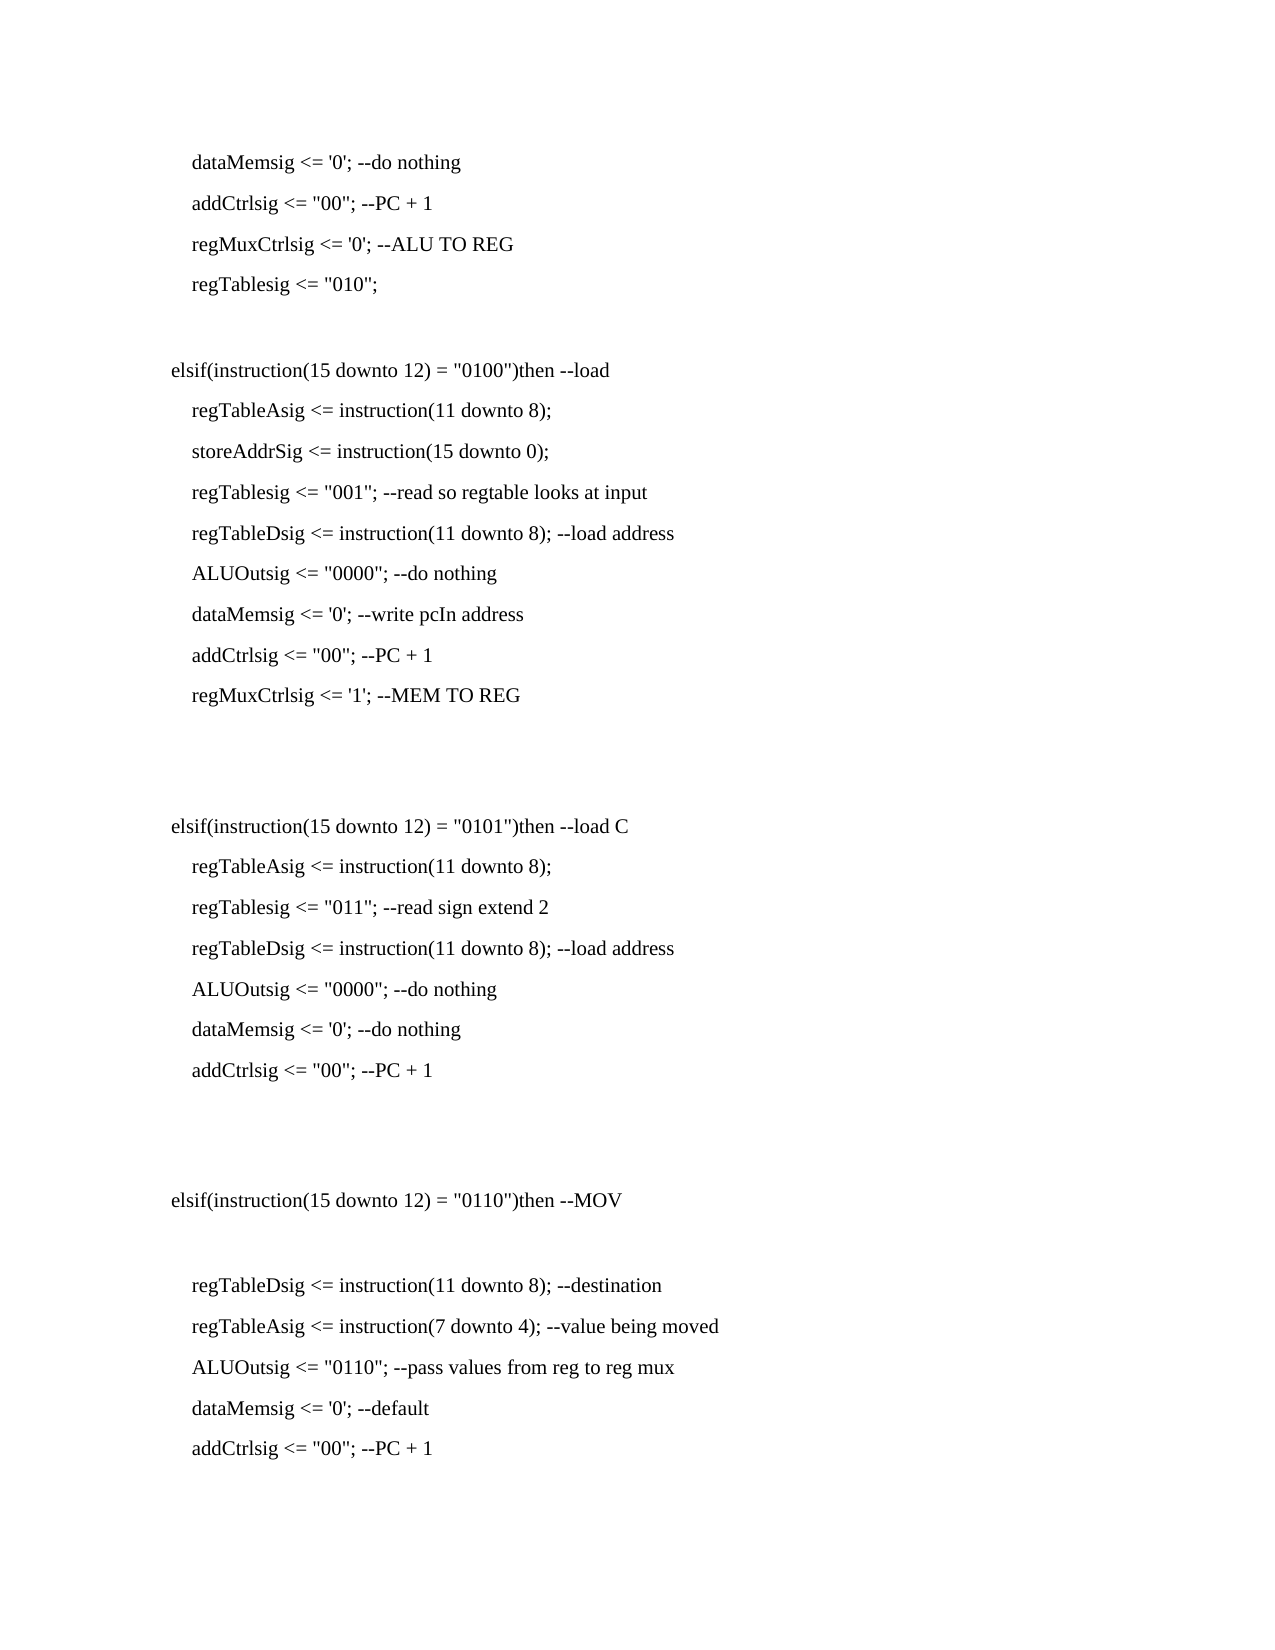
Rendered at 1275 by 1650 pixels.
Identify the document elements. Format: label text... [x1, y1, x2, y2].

text regTableAsig <= instruction(7 downto 4); --value being moved [150, 1314, 1125, 1338]
text addCtrlsig <= "00"; --PC + 1 [150, 1058, 1125, 1082]
text dataMemsig <= '0'; --do nothing [150, 1017, 1125, 1041]
text regTablesig <= "011"; --read sign extend 2 [150, 895, 1125, 919]
text ALUOutsig <= "0110"; --pass values from reg to reg mux [150, 1355, 1125, 1379]
text dataMemsig <= '0'; --do nothing [150, 150, 1125, 174]
text dataMemsig <= '0'; --write pcIn address [150, 602, 1125, 626]
text storeAddrSig <= instruction(15 downto 0); [150, 439, 1125, 463]
text dataMemsig <= '0'; --default [150, 1396, 1125, 1420]
text regTableDsig <= instruction(11 downto 8); --destination [150, 1273, 1125, 1297]
text regTablesig <= "010"; [150, 272, 1125, 296]
text addCtrlsig <= "00"; --PC + 1 [150, 643, 1125, 667]
text regMuxCtrlsig <= '0'; --ALU TO REG [150, 231, 1125, 256]
text elsif(instruction(15 downto 12) = "0100")then --load [150, 358, 1125, 382]
text regTableAsig <= instruction(11 downto 8); [150, 398, 1125, 422]
text elsif(instruction(15 downto 12) = "0110")then --MOV [150, 1188, 1125, 1212]
text regMuxCtrlsig <= '1'; --MEM TO REG [150, 683, 1125, 707]
text addCtrlsig <= "00"; --PC + 1 [150, 191, 1125, 215]
text regTablesig <= "001"; --read so regtable looks at input [150, 480, 1125, 504]
text ALUOutsig <= "0000"; --do nothing [150, 561, 1125, 585]
text regTableAsig <= instruction(11 downto 8); [150, 854, 1125, 878]
text ALUOutsig <= "0000"; --do nothing [150, 976, 1125, 1001]
text addCtrlsig <= "00"; --PC + 1 [150, 1436, 1125, 1460]
text elsif(instruction(15 downto 12) = "0101")then --load C [150, 813, 1125, 838]
text regTableDsig <= instruction(11 downto 8); --load address [150, 936, 1125, 960]
text regTableDsig <= instruction(11 downto 8); --load address [150, 521, 1125, 544]
